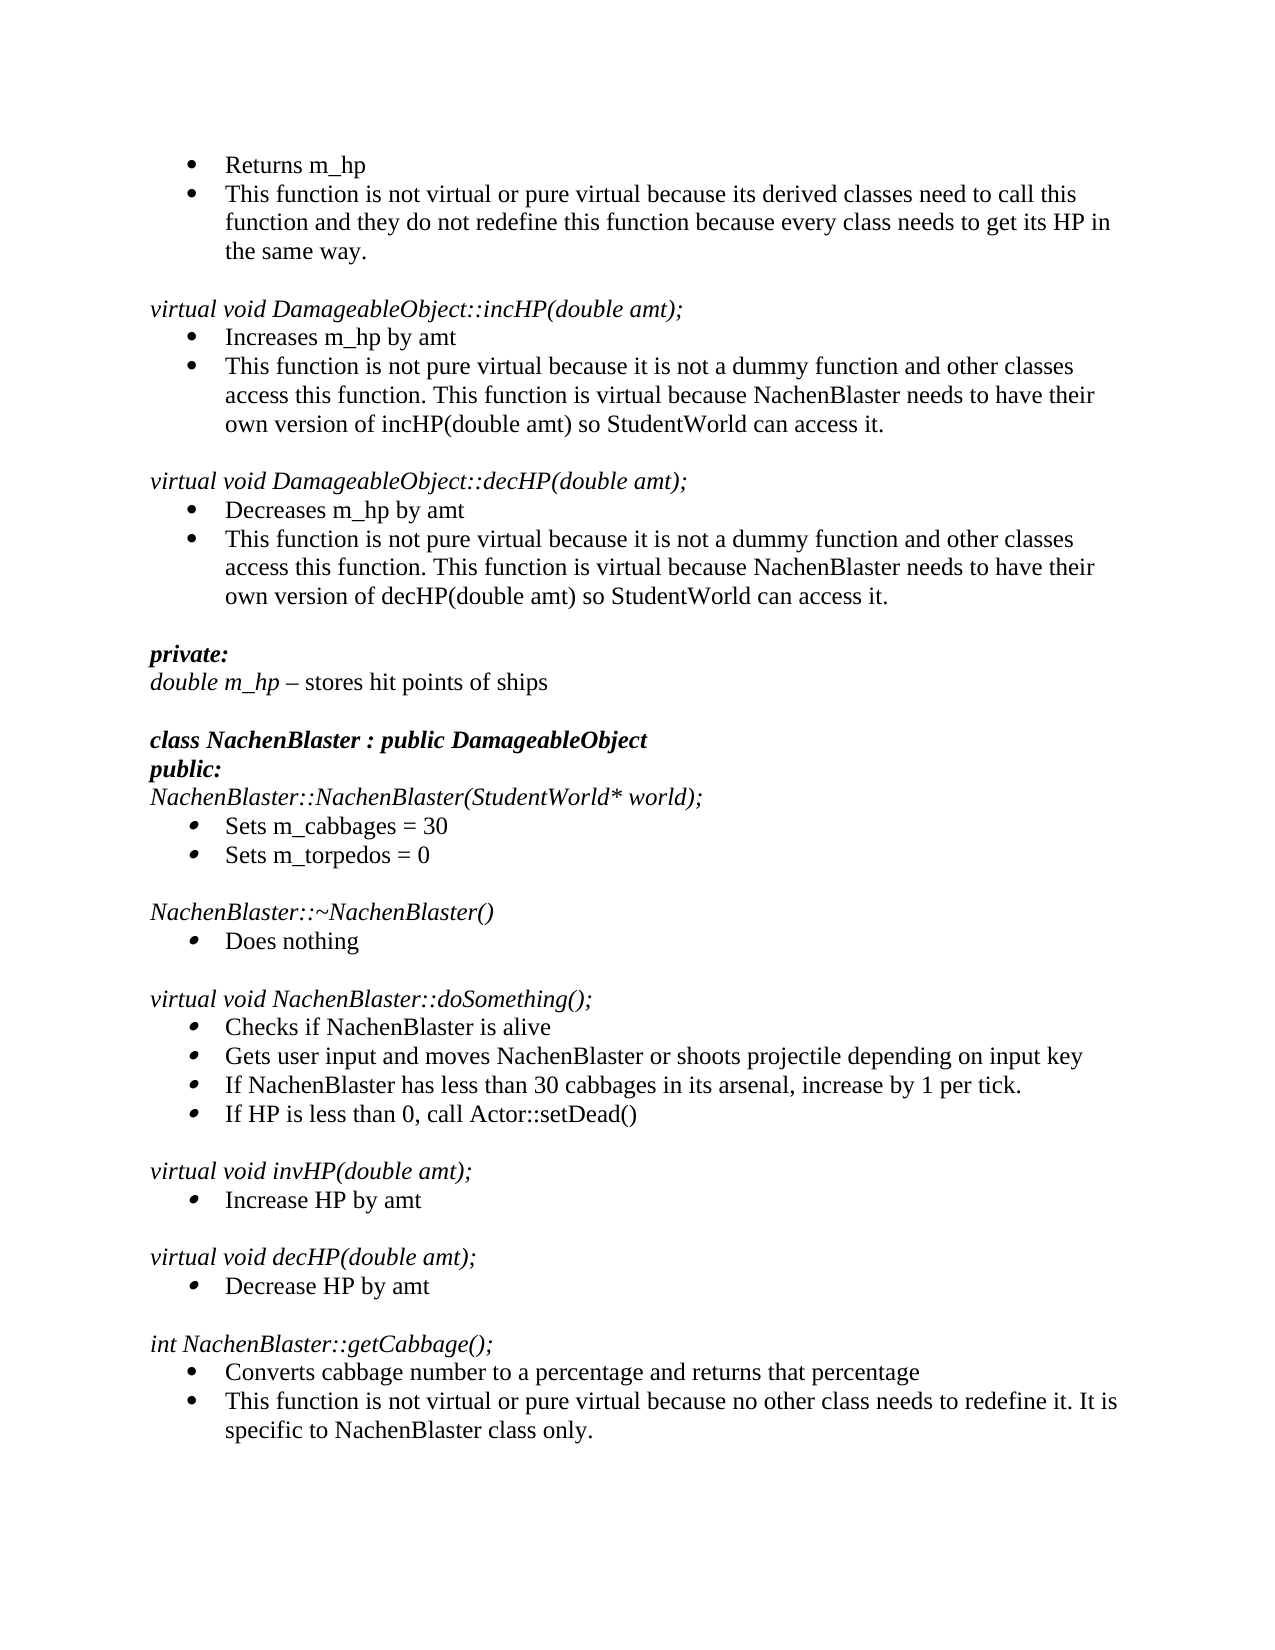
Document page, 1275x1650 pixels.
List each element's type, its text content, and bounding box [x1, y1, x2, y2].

list Decrease HP by amt [187, 1271, 1125, 1300]
list Sets m_cabbages = 30 [187, 811, 1125, 840]
list Does nothing [187, 926, 1125, 955]
list Sets m_torpedos = 0 [187, 840, 1125, 869]
text class NachenBlaster : public DamageableObject [150, 725, 1125, 754]
list If HP is less than 0, call Actor::setDead() [187, 1099, 1125, 1127]
text int NachenBlaster::getCabbage(); [150, 1329, 1125, 1357]
list Decreases m_hp by amt [187, 495, 1125, 524]
text virtual void DamageableObject::decHP(double amt); [150, 466, 1125, 495]
text public: [150, 754, 1125, 782]
list Converts cabbage number to a percentage and returns that percentage [187, 1357, 1125, 1386]
list Increases m_hp by amt [187, 322, 1125, 351]
text virtual void invHP(double amt); [150, 1156, 1125, 1185]
text private: [150, 639, 1125, 667]
list Gets user input and moves NachenBlaster or shoots projectile depending on input key [187, 1041, 1125, 1070]
text virtual void decHP(double amt); [150, 1242, 1125, 1271]
text virtual void NachenBlaster::doSomething(); [150, 984, 1125, 1012]
text virtual void DamageableObject::incHP(double amt); [150, 294, 1125, 322]
list Returns m_hp [187, 150, 1125, 179]
list This function is not pure virtual because it is not a dummy function and other classes access this function. This function is virtual because NachenBlaster needs to have their own version of decHP(double amt) so StudentWorld can access it. [187, 524, 1125, 610]
list This function is not virtual or pure virtual because its derived classes need to call this function and they do not redefine this function because every class needs to get its HP in the same way. [187, 179, 1125, 265]
text NachenBlaster::NachenBlaster(StudentWorld* world); [150, 782, 1125, 811]
list This function is not pure virtual because it is not a dummy function and other classes access this function. This function is virtual because NachenBlaster needs to have their own version of incHP(double amt) so StudentWorld can access it. [187, 351, 1125, 437]
list Checks if NachenBlaster is alive [187, 1012, 1125, 1041]
text NachenBlaster::~NachenBlaster() [150, 897, 1125, 926]
text double m_hp – stores hit points of ships [150, 667, 1125, 696]
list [187, 1386, 1125, 1444]
list Increase HP by amt [187, 1185, 1125, 1214]
list If NachenBlaster has less than 30 cabbages in its arsenal, increase by 1 per tick. [187, 1070, 1125, 1099]
